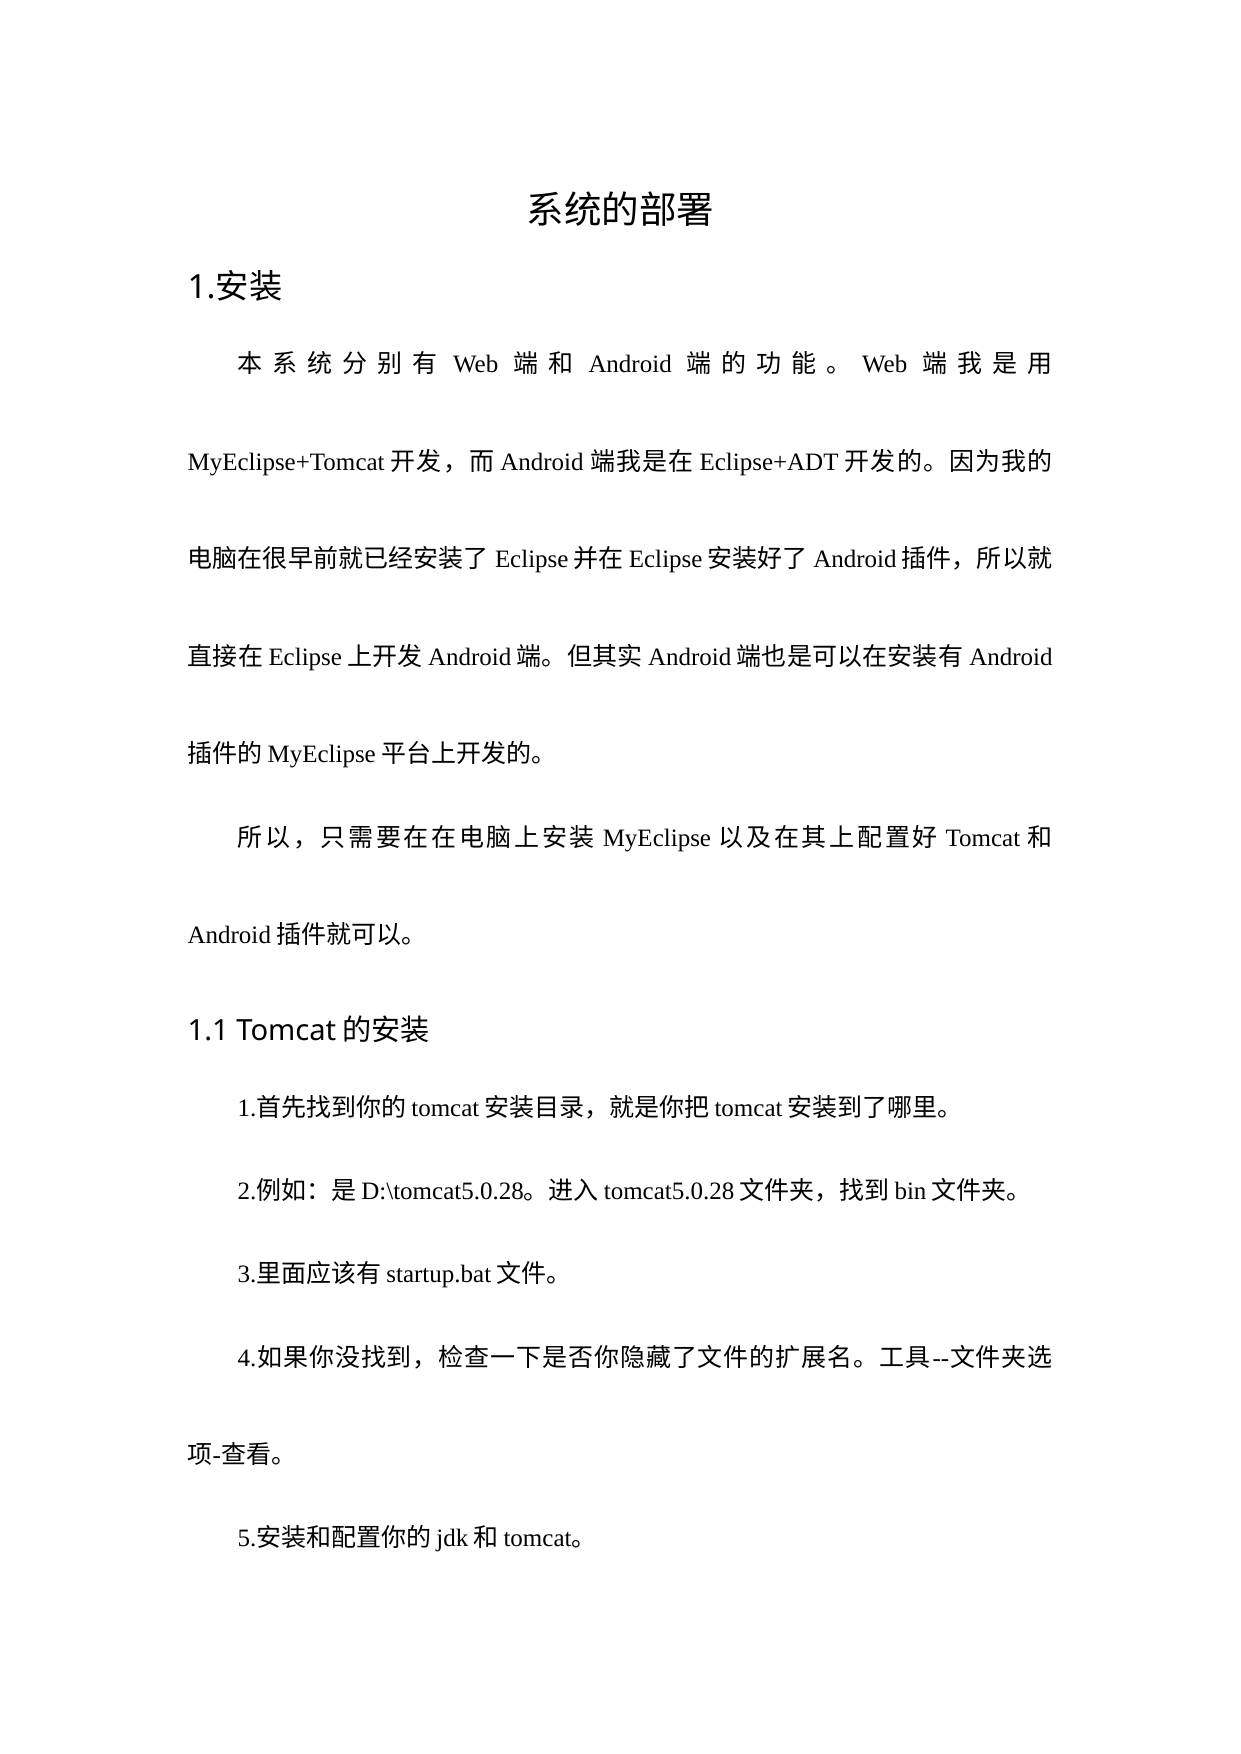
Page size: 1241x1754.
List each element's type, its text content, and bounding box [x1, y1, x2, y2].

text 本系统分别有Web端和Android端的功能。Web端我是用MyEclipse+Tomcat开发，而Android端我是在Eclipse+ADT开发的。因为我的电脑在很早前就已经安装了Eclipse并在Eclipse安装好了Android插件，所以就直接在Eclipse上开发Android端。但其实Android端也是可以在安装有Android插件的MyEclipse平台上开发的。 [187, 329, 1053, 784]
subtitle 1.安装 [187, 252, 1053, 317]
text 2.例如：是D:\tomcat5.0.28。进入tomcat5.0.28文件夹，找到bin文件夹。 [187, 1156, 1053, 1221]
text 4.如果你没找到，检查一下是否你隐藏了文件的扩展名。工具--文件夹选项-查看。 [187, 1323, 1053, 1485]
subtitle 1.1 Tomcat的安装 [187, 996, 1053, 1061]
text 1.首先找到你的tomcat安装目录，就是你把tomcat安装到了哪里。 [187, 1073, 1053, 1138]
text 3.里面应该有startup.bat文件。 [187, 1239, 1053, 1304]
text 所以，只需要在在电脑上安装MyEclipse以及在其上配置好Tomcat和Android插件就可以。 [187, 803, 1053, 965]
subtitle 系统的部署 [187, 174, 1053, 239]
text 5.安装和配置你的jdk和tomcat。 [187, 1503, 1053, 1568]
